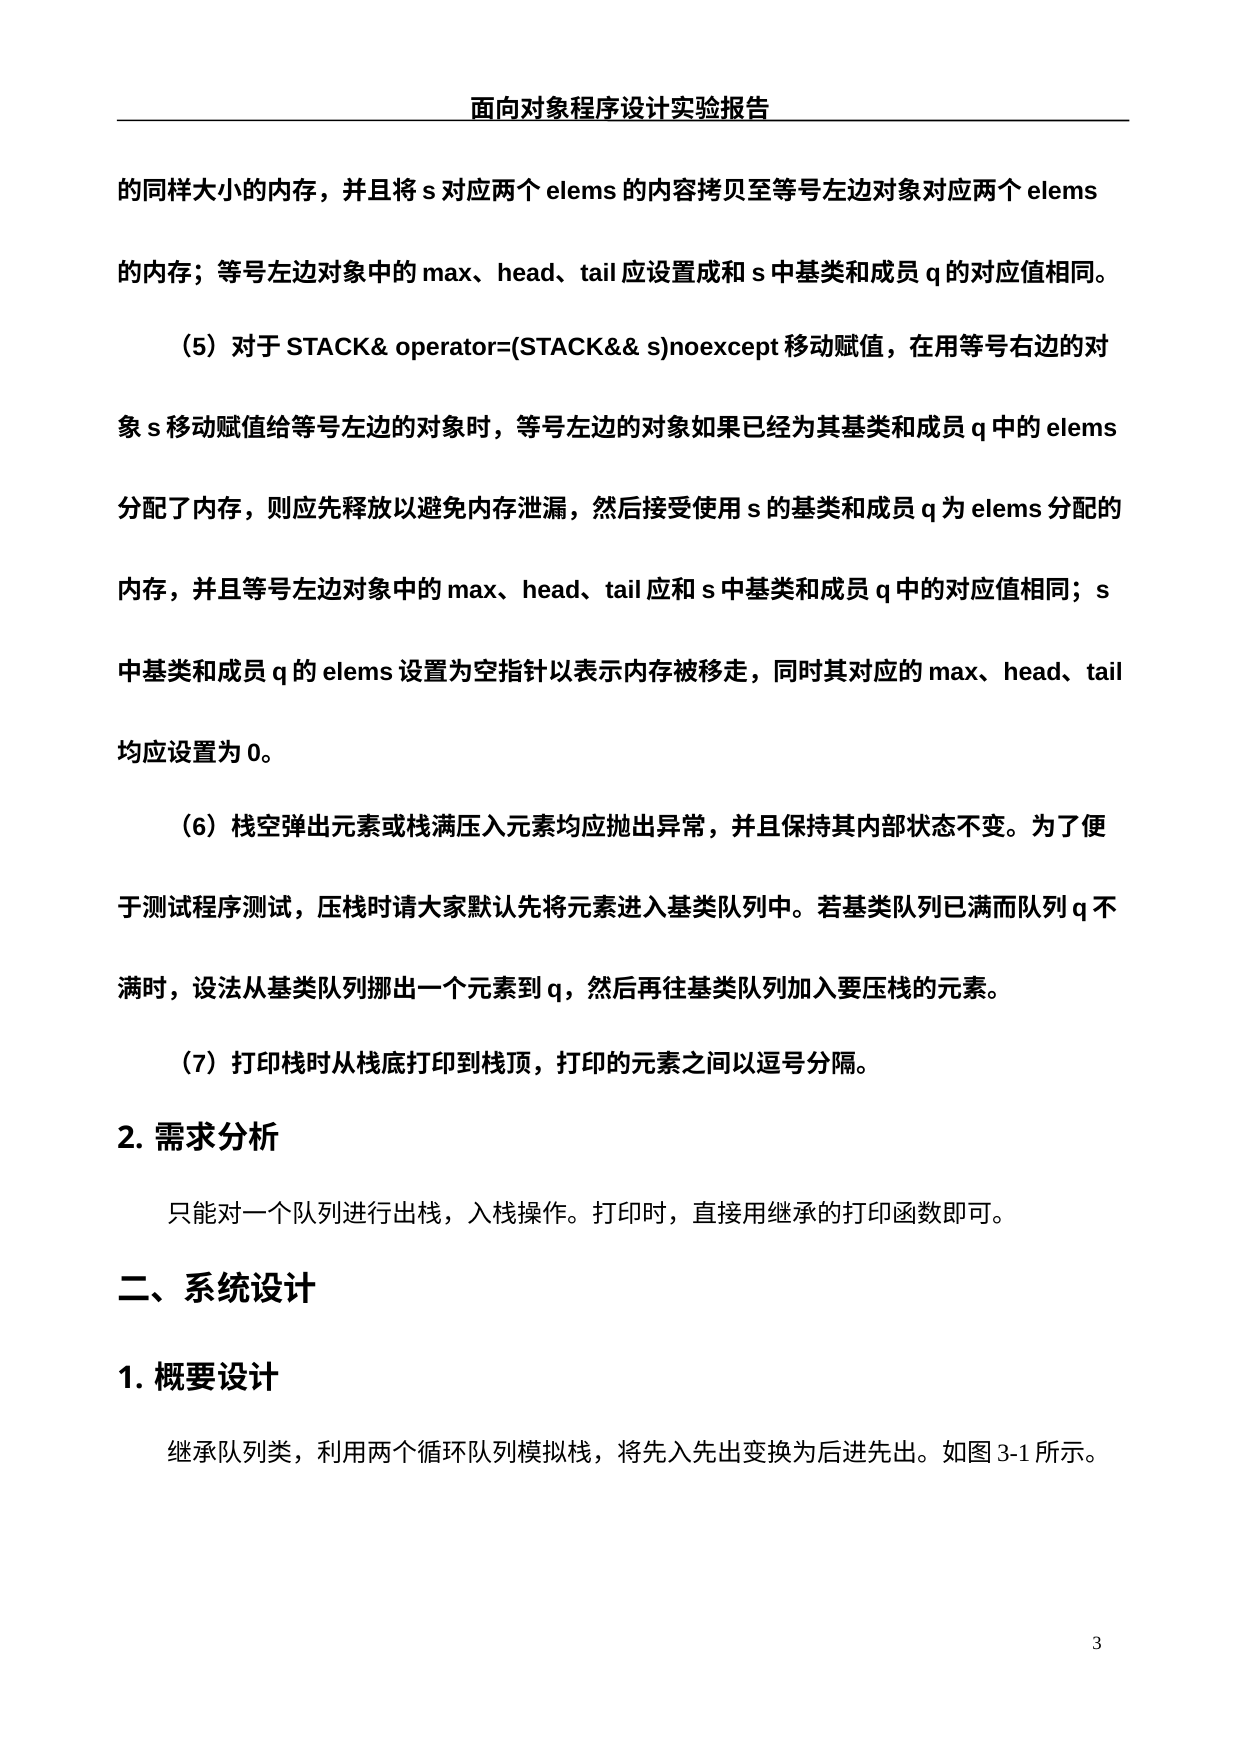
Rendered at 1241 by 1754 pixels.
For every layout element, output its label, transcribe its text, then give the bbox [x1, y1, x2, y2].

list 概要设计 [117, 1342, 1123, 1407]
text 继承队列类，利用两个循环队列模拟栈，将先入先出变换为后进先出。如图3-1所示。 [117, 1418, 1123, 1483]
text （7）打印栈时从栈底打印到栈顶，打印的元素之间以逗号分隔。 [117, 1029, 1123, 1094]
list 需求分析 [117, 1103, 1123, 1168]
list 系统设计 [117, 1253, 1123, 1318]
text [117, 156, 1123, 303]
text （5）对于STACK& operator=(STACK&& s)noexcept移动赋值，在用等号右边的对象s移动赋值给等号左边的对象时，等号左边的对象如果已经为其基类和成员q中的elems分配了内存，则应先释放以避免内存泄漏，然后接受使用s的基类和成员q为elems分配的内存，并且等号左边对象中的max、head、tail应和s中基类和成员q中的对应值相同；s中基类和成员q的elems设置为空指针以表示内存被移走，同时其对应的max、head、tail均应设置为0。 [117, 312, 1123, 783]
text 只能对一个队列进行出栈，入栈操作。打印时，直接用继承的打印函数即可。 [117, 1179, 1123, 1244]
text （6）栈空弹出元素或栈满压入元素均应抛出异常，并且保持其内部状态不变。为了便于测试程序测试，压栈时请大家默认先将元素进入基类队列中。若基类队列已满而队列q不满时，设法从基类队列挪出一个元素到q，然后再往基类队列加入要压栈的元素。 [117, 792, 1123, 1019]
